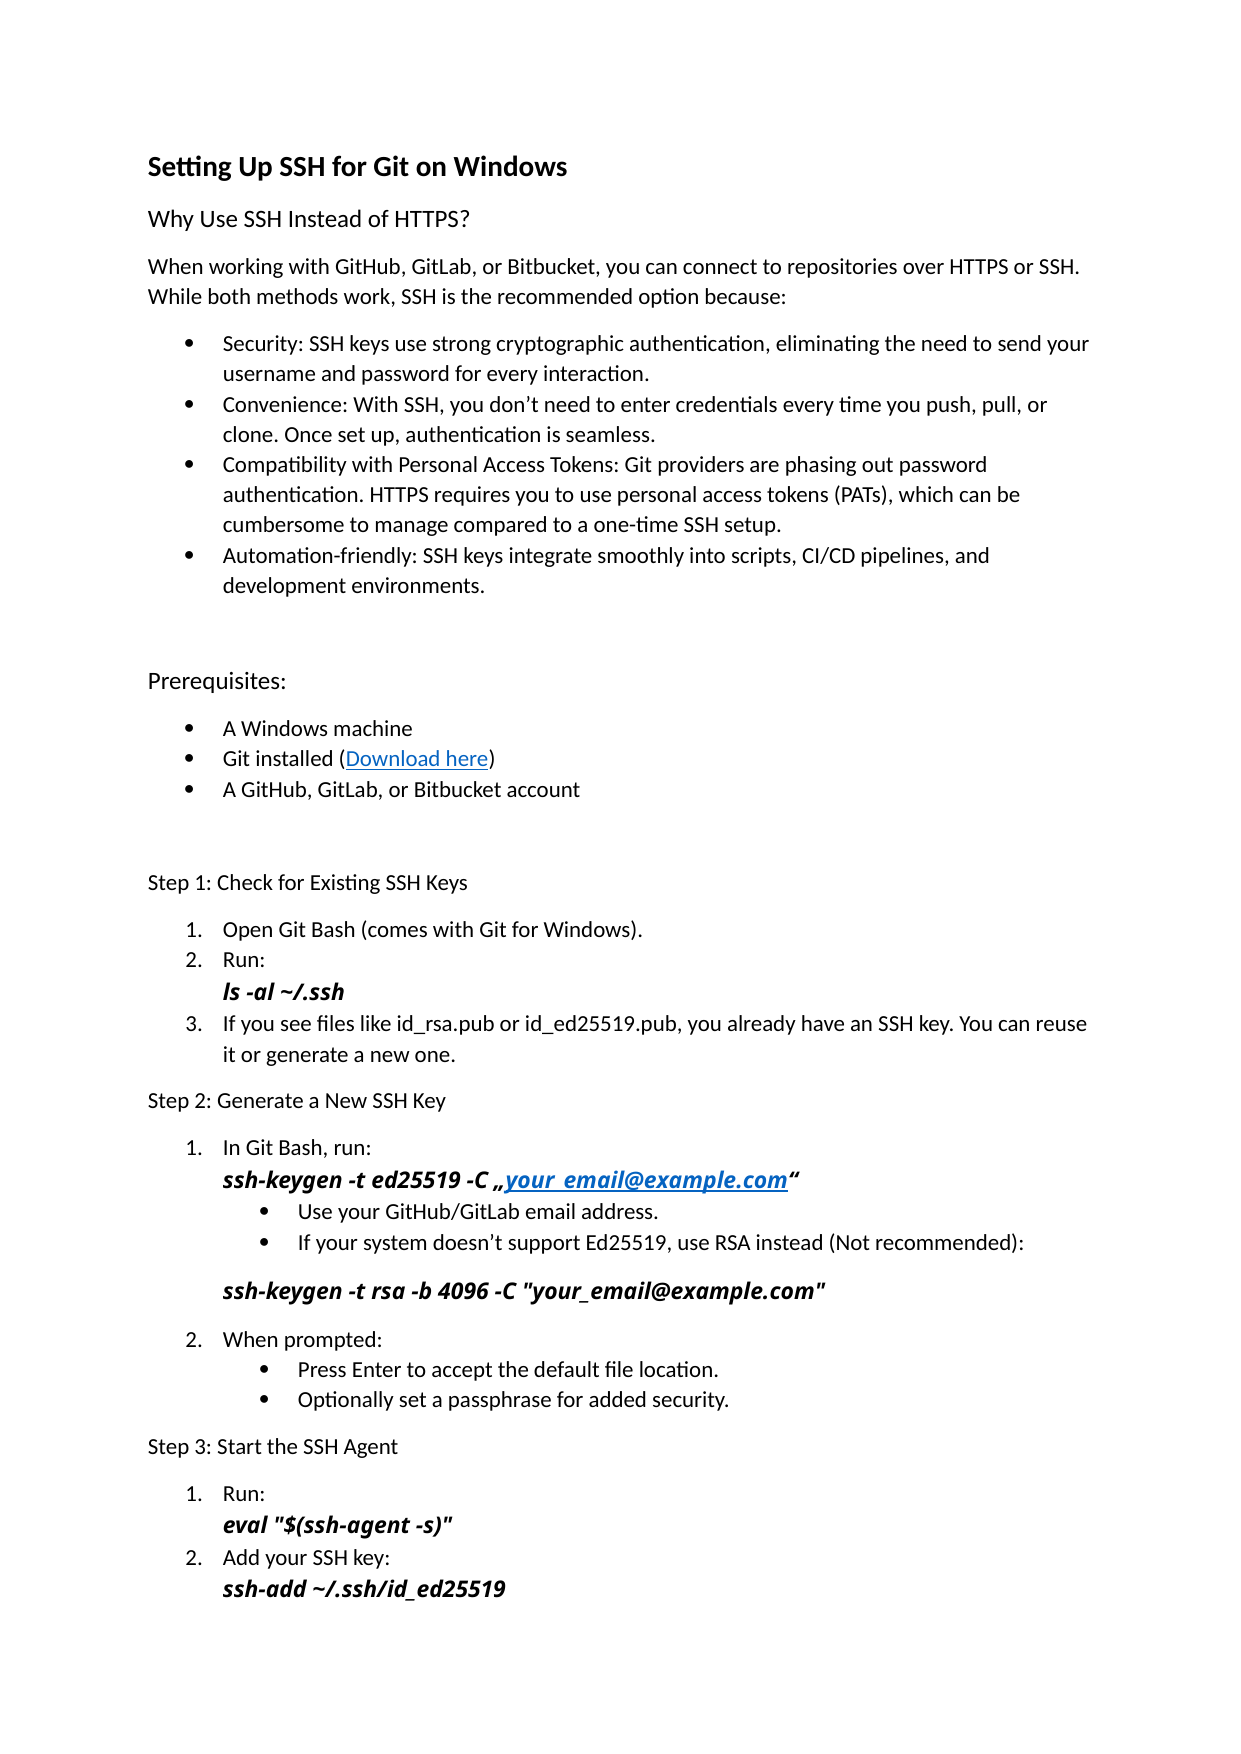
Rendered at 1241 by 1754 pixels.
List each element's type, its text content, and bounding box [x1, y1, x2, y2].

list ls -al ~/.ssh [223, 976, 1093, 1007]
list Automation-friendly: SSH keys integrate smoothly into scripts, CI/CD pipelines, and development environments. [185, 541, 1093, 599]
text When working with GitHub, GitLab, or Bitbucket, you can connect to repositories over HTTPS or SSH. While both methods work, SSH is the recommended option because: [148, 252, 1093, 311]
list When prompted: [185, 1325, 1093, 1353]
list Run: [185, 1479, 1093, 1507]
list Git installed (Download here) [185, 744, 1093, 773]
text Prerequisites: [148, 665, 1093, 695]
list Use your GitHub/GitLab email address. [260, 1197, 1093, 1226]
list Add your SSH key: [185, 1543, 1093, 1571]
list Press Enter to accept the default file location. [260, 1355, 1093, 1383]
list If you see files like id_rsa.pub or id_ed25519.pub, you already have an SSH key. You can reuse it or generate a new one. [185, 1009, 1093, 1068]
list ssh-keygen -t ed25519 -C „your_email@example.com“ [223, 1164, 1093, 1195]
list Convenience: With SSH, you don’t need to enter credentials every time you push, pull, or clone. Once set up, authentication is seamless. [185, 390, 1093, 448]
text Setting Up SSH for Git on Windows [148, 148, 1093, 183]
list A GitHub, GitLab, or Bitbucket account [185, 775, 1093, 803]
list Compatibility with Personal Access Tokens: Git providers are phasing out password authentication. HTTPS requires you to use personal access tokens (PATs), which can be cumbersome to manage compared to a one-time SSH setup. [185, 450, 1093, 539]
text Step 2: Generate a New SSH Key [148, 1087, 1093, 1115]
list Optionally set a passphrase for added security. [260, 1385, 1093, 1413]
list Open Git Bash (comes with Git for Windows). [185, 915, 1093, 943]
text ssh-keygen -t rsa -b 4096 -C "your_email@example.com" [149, 1274, 1093, 1306]
list If your system doesn’t support Ed25519, use RSA instead (Not recommended): [260, 1228, 1093, 1256]
list Run: [185, 946, 1093, 974]
text Step 1: Check for Existing SSH Keys [148, 868, 1093, 897]
list A Windows machine [185, 714, 1093, 742]
text Step 3: Start the SSH Agent [148, 1432, 1093, 1460]
list ssh-add ~/.ssh/id_ed25519 [223, 1573, 1093, 1604]
list In Git Bash, run: [185, 1133, 1093, 1162]
text Why Use SSH Instead of HTTPS? [148, 203, 1093, 233]
list Security: SSH keys use strong cryptographic authentication, eliminating the need to send your username and password for every interaction. [185, 329, 1093, 388]
list eval "$(ssh-agent -s)" [223, 1509, 1093, 1541]
